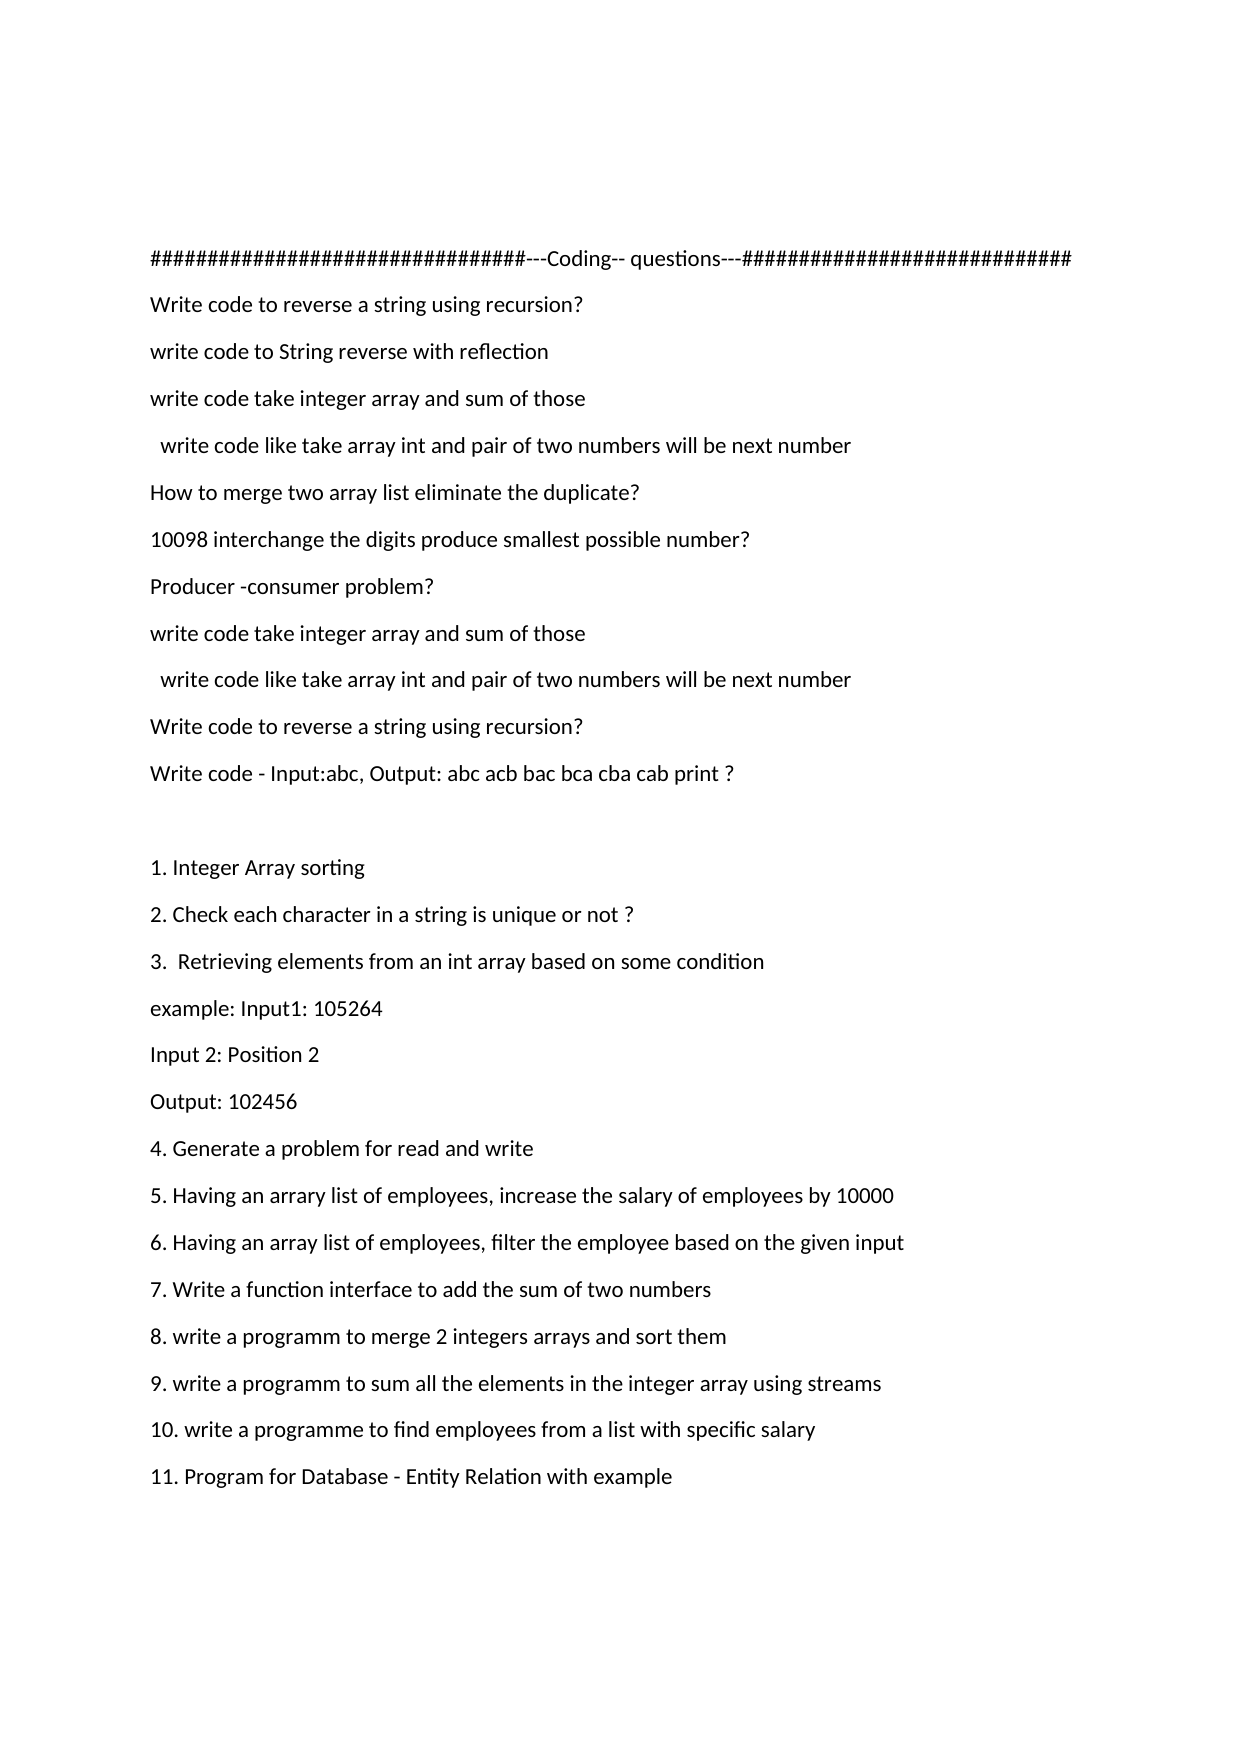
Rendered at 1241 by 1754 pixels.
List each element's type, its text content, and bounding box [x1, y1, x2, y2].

text write code like take array int and pair of two numbers will be next number [150, 431, 1090, 459]
text 3. Retrieving elements from an int array based on some condition [150, 947, 1090, 975]
text How to merge two array list eliminate the duplicate? [150, 478, 1090, 506]
text Input 2: Position 2 [150, 1041, 1090, 1069]
text 6. Having an array list of employees, filter the employee based on the given input [150, 1228, 1090, 1256]
text 7. Write a function interface to add the sum of two numbers [150, 1275, 1090, 1303]
text Producer -consumer problem? [150, 572, 1090, 600]
text write code take integer array and sum of those [150, 384, 1090, 412]
text write code to String reverse with reflection [150, 337, 1090, 366]
text 10098 interchange the digits produce smallest possible number? [150, 525, 1090, 553]
text 11. Program for Database - Entity Relation with example [150, 1462, 1090, 1491]
text Write code - Input:abc, Output: abc acb bac bca cba cab print ? [150, 759, 1090, 787]
text #################################---Coding-- questions---############################# [150, 244, 1090, 272]
text example: Input1: 105264 [150, 994, 1090, 1022]
text write code like take array int and pair of two numbers will be next number [150, 666, 1090, 694]
text 9. write a programm to sum all the elements in the integer array using streams [150, 1369, 1090, 1397]
text 5. Having an arrary list of employees, increase the salary of employees by 10000 [150, 1181, 1090, 1209]
text 2. Check each character in a string is unique or not ? [150, 900, 1090, 928]
text 8. write a programm to merge 2 integers arrays and sort them [150, 1322, 1090, 1350]
text Write code to reverse a string using recursion? [150, 712, 1090, 741]
text 1. Integer Array sorting [150, 853, 1090, 881]
text Write code to reverse a string using recursion? [150, 291, 1090, 319]
text 10. write a programme to find employees from a list with specific salary [150, 1416, 1090, 1444]
text 4. Generate a problem for read and write [150, 1134, 1090, 1162]
text write code take integer array and sum of those [150, 619, 1090, 647]
text Output: 102456 [150, 1087, 1090, 1116]
